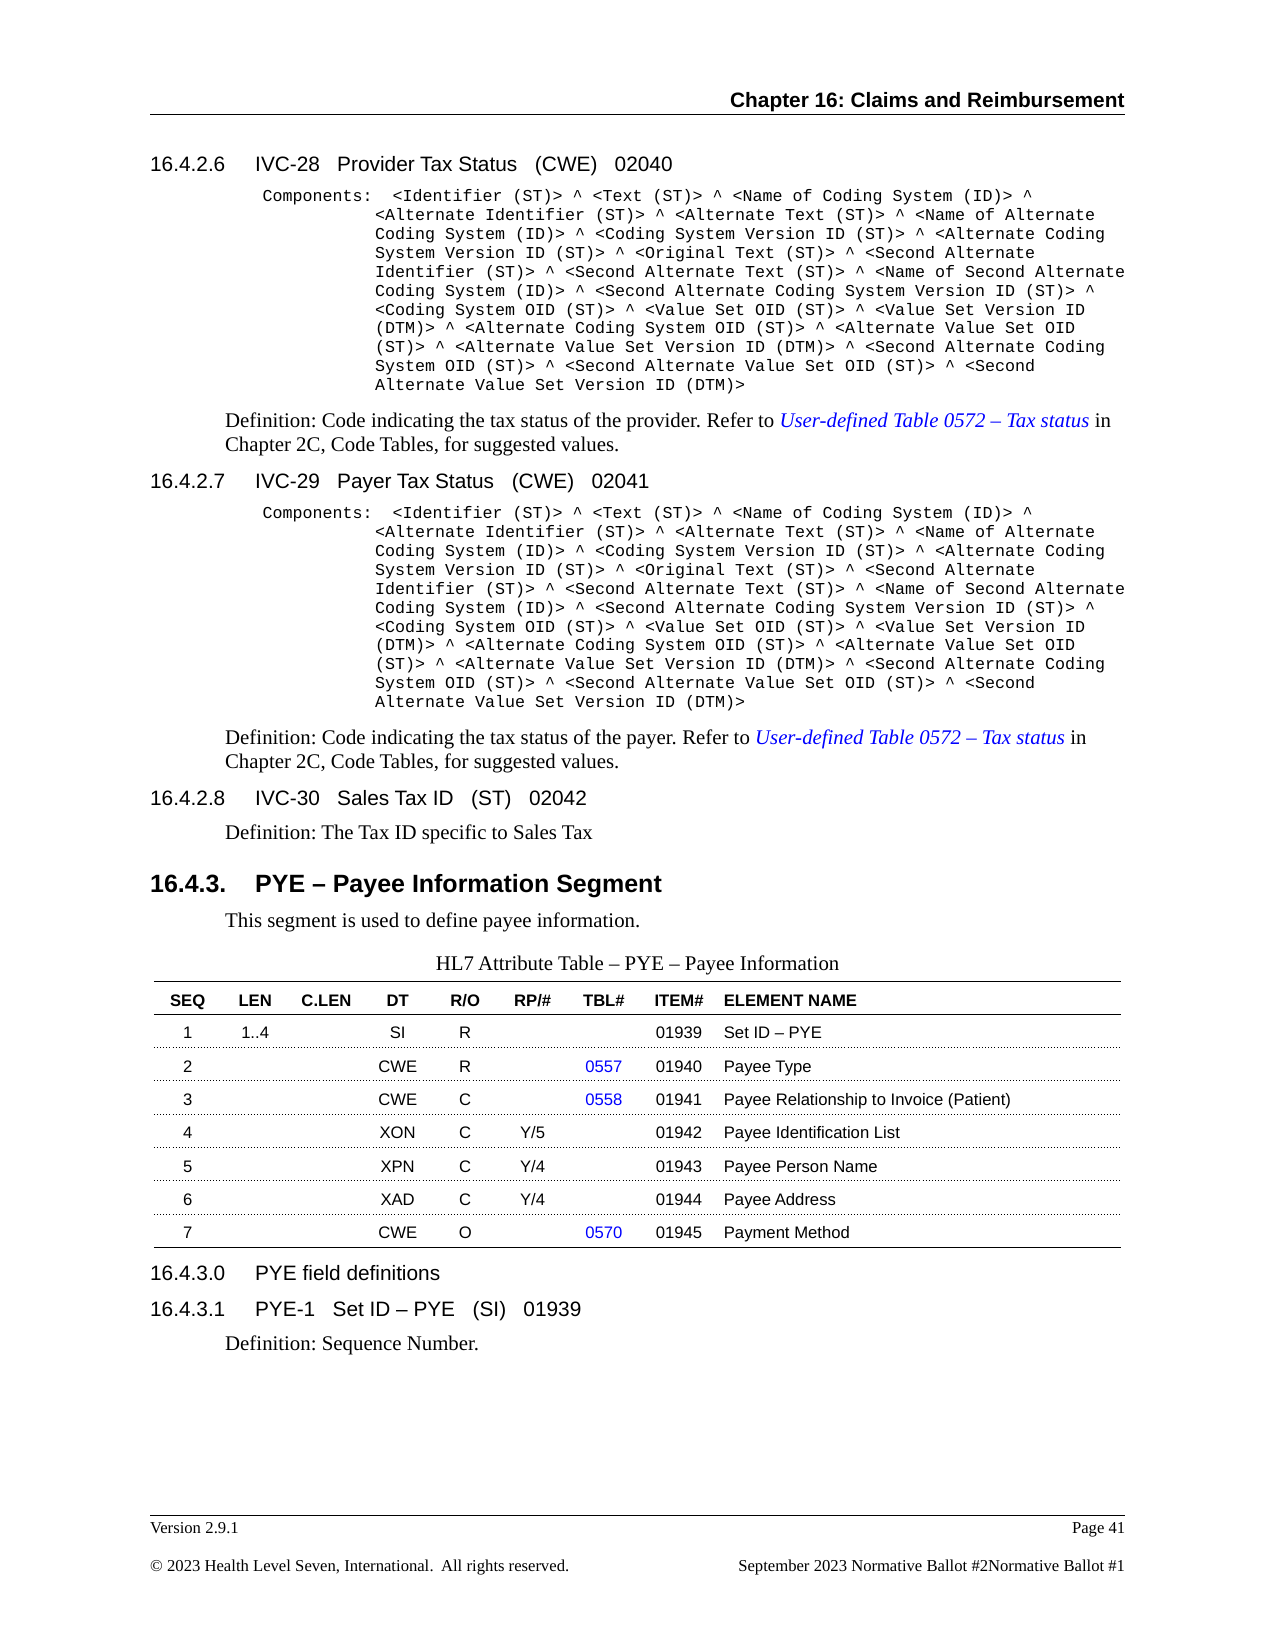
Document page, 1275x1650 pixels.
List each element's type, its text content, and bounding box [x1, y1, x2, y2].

subtitle IVC-30 Sales Tax ID (ST) 02042 [150, 786, 1125, 809]
text Components: <Identifier (ST)> ^ <Text (ST)> ^ <Name of Coding System (ID)> ^ <Alternate Identifier (ST)> ^ <Alternate Text (ST)> ^ <Name of Alternate Coding System (ID)> ^ <Coding System Version ID (ST)> ^ <Alternate Coding System Version ID (ST)> ^ <Original Text (ST)> ^ <Second Alternate Identifier (ST)> ^ <Second Alternate Text (ST)> ^ <Name of Second Alternate Coding System (ID)> ^ <Second Alternate Coding System Version ID (ST)> ^ <Coding System OID (ST)> ^ <Value Set OID (ST)> ^ <Value Set Version ID (DTM)> ^ <Alternate Coding System OID (ST)> ^ <Alternate Value Set OID (ST)> ^ <Alternate Value Set Version ID (DTM)> ^ <Second Alternate Coding System OID (ST)> ^ <Second Alternate Value Set OID (ST)> ^ <Second Alternate Value Set Version ID (DTM)> [262, 188, 1125, 395]
subtitle PYE – Payee Information Segment [150, 869, 1125, 898]
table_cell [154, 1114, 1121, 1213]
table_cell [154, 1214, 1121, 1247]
text Definition: Sequence Number. [225, 1331, 1125, 1355]
text This segment is used to define payee information. [225, 908, 1125, 932]
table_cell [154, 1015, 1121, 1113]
subtitle PYE field definitions [150, 1260, 1125, 1284]
text Definition: Code indicating the tax status of the payer. Refer to User-defined Table 0572 – Tax status in Chapter 2C, Code Tables, for suggested values. [225, 725, 1125, 773]
text Definition: The Tax ID specific to Sales Tax [225, 820, 1125, 844]
text HL7 Attribute Table – PYE – Payee Information [150, 951, 1125, 975]
text Components: <Identifier (ST)> ^ <Text (ST)> ^ <Name of Coding System (ID)> ^ <Alternate Identifier (ST)> ^ <Alternate Text (ST)> ^ <Name of Alternate Coding System (ID)> ^ <Coding System Version ID (ST)> ^ <Alternate Coding System Version ID (ST)> ^ <Original Text (ST)> ^ <Second Alternate Identifier (ST)> ^ <Second Alternate Text (ST)> ^ <Name of Second Alternate Coding System (ID)> ^ <Second Alternate Coding System Version ID (ST)> ^ <Coding System OID (ST)> ^ <Value Set OID (ST)> ^ <Value Set Version ID (DTM)> ^ <Alternate Coding System OID (ST)> ^ <Alternate Value Set OID (ST)> ^ <Alternate Value Set Version ID (DTM)> ^ <Second Alternate Coding System OID (ST)> ^ <Second Alternate Value Set OID (ST)> ^ <Second Alternate Value Set Version ID (DTM)> [262, 505, 1125, 712]
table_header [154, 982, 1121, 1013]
subtitle IVC-28 Provider Tax Status (CWE) 02040 [150, 152, 1125, 176]
text Definition: Code indicating the tax status of the provider. Refer to User-defined Table 0572 – Tax status in Chapter 2C, Code Tables, for suggested values. [225, 408, 1125, 456]
subtitle PYE-1 Set ID – PYE (SI) 01939 [150, 1297, 1125, 1321]
subtitle IVC-29 Payer Tax Status (CWE) 02041 [150, 468, 1125, 492]
